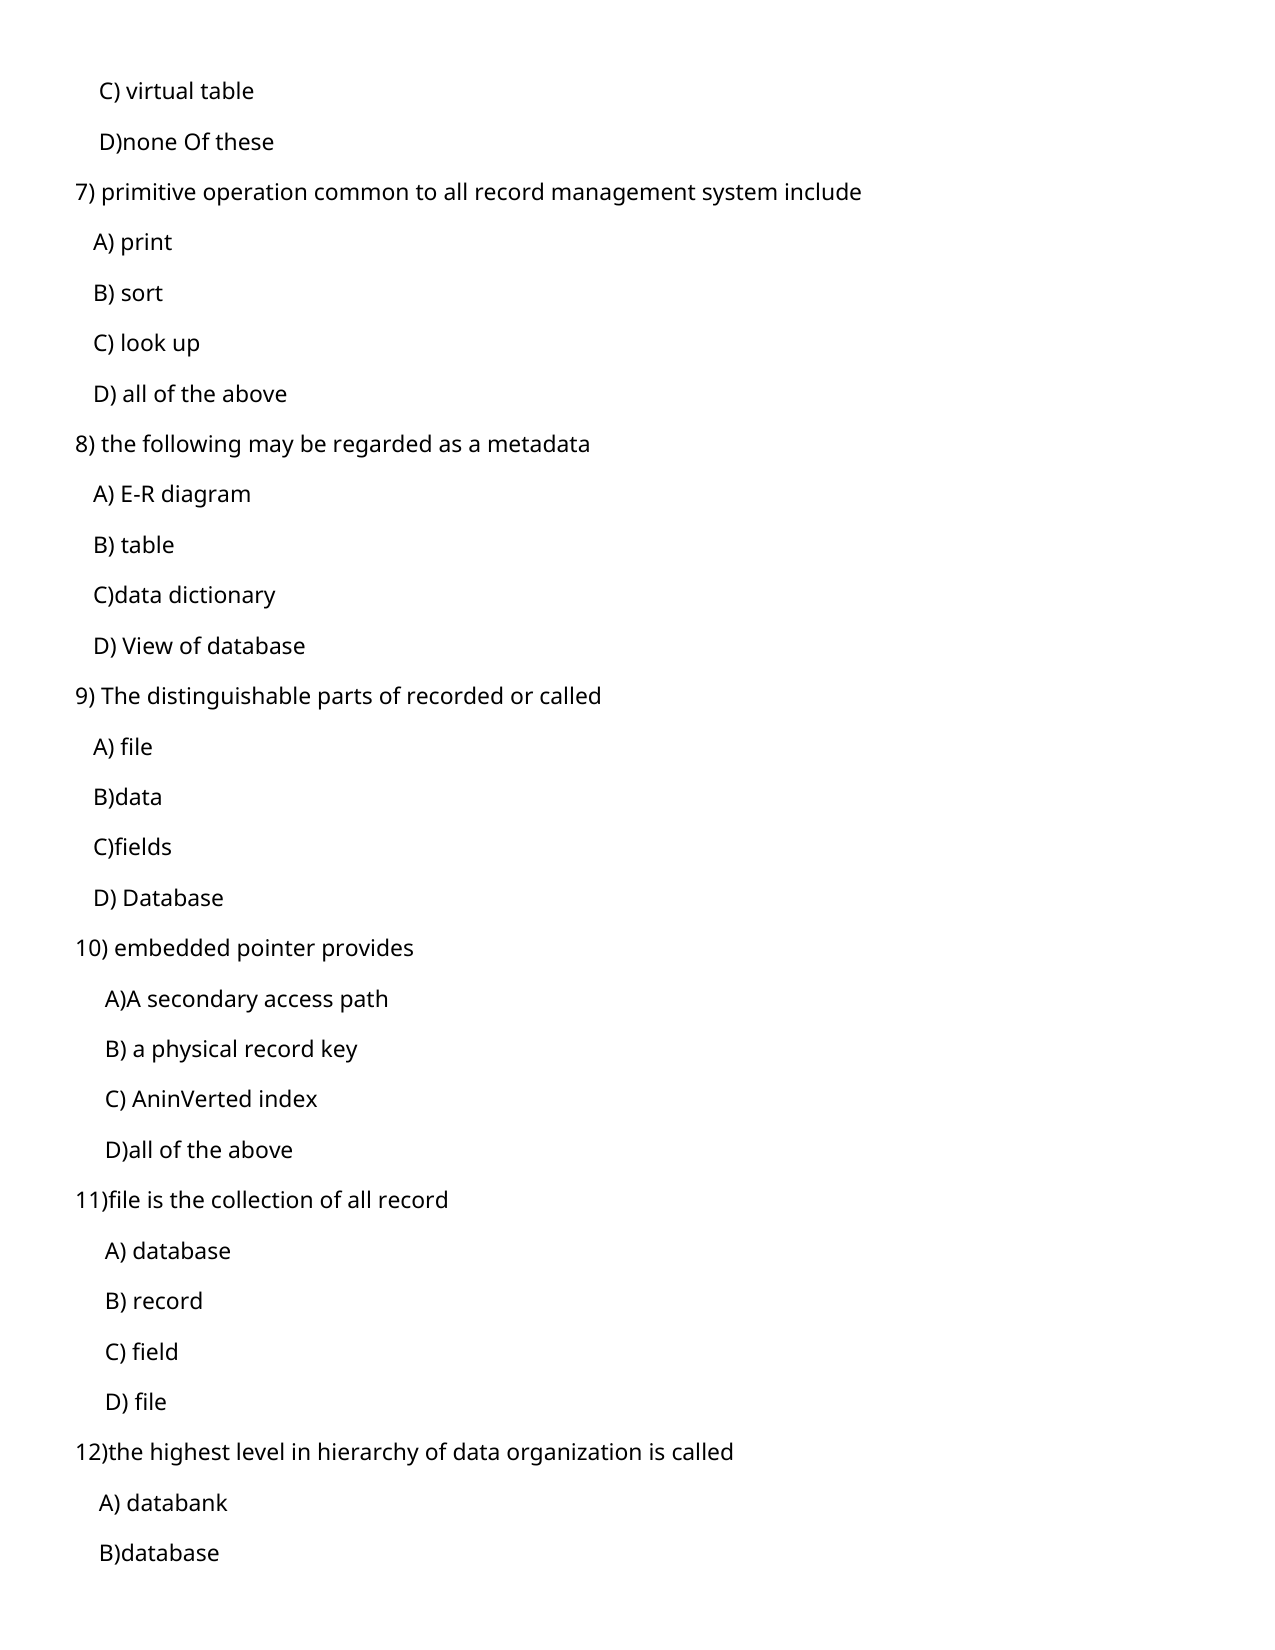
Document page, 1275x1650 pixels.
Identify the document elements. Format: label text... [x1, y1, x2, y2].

text 9) The distinguishable parts of recorded or called [75, 680, 1200, 711]
text B) table [75, 529, 1200, 560]
text D) View of database [75, 629, 1200, 661]
text C)data dictionary [75, 579, 1200, 610]
text C)fields [75, 831, 1200, 862]
text A) E-R diagram [75, 478, 1200, 509]
text 7) primitive operation common to all record management system include [75, 176, 1200, 207]
text C) AninVerted index [75, 1083, 1200, 1114]
text B) a physical record key [75, 1033, 1200, 1064]
text D) Database [75, 882, 1200, 913]
text D)all of the above [75, 1134, 1200, 1165]
text 8) the following may be regarded as a metadata [75, 428, 1200, 459]
text D) all of the above [75, 377, 1200, 409]
text A)A secondary access path [75, 982, 1200, 1014]
text B) record [75, 1285, 1200, 1316]
text 10) embedded pointer provides [75, 932, 1200, 963]
text 12)the highest level in hierarchy of data organization is called [75, 1436, 1200, 1467]
text B) sort [75, 277, 1200, 308]
text C) look up [75, 327, 1200, 358]
text A) database [75, 1234, 1200, 1266]
text A) file [75, 730, 1200, 762]
text C) virtual table [75, 75, 1200, 106]
text 11)file is the collection of all record [75, 1184, 1200, 1215]
text B)database [75, 1537, 1200, 1568]
text A) databank [75, 1487, 1200, 1518]
text A) print [75, 226, 1200, 257]
text C) field [75, 1335, 1200, 1367]
text D)none Of these [75, 125, 1200, 157]
text D) file [75, 1386, 1200, 1417]
text B)data [75, 781, 1200, 812]
